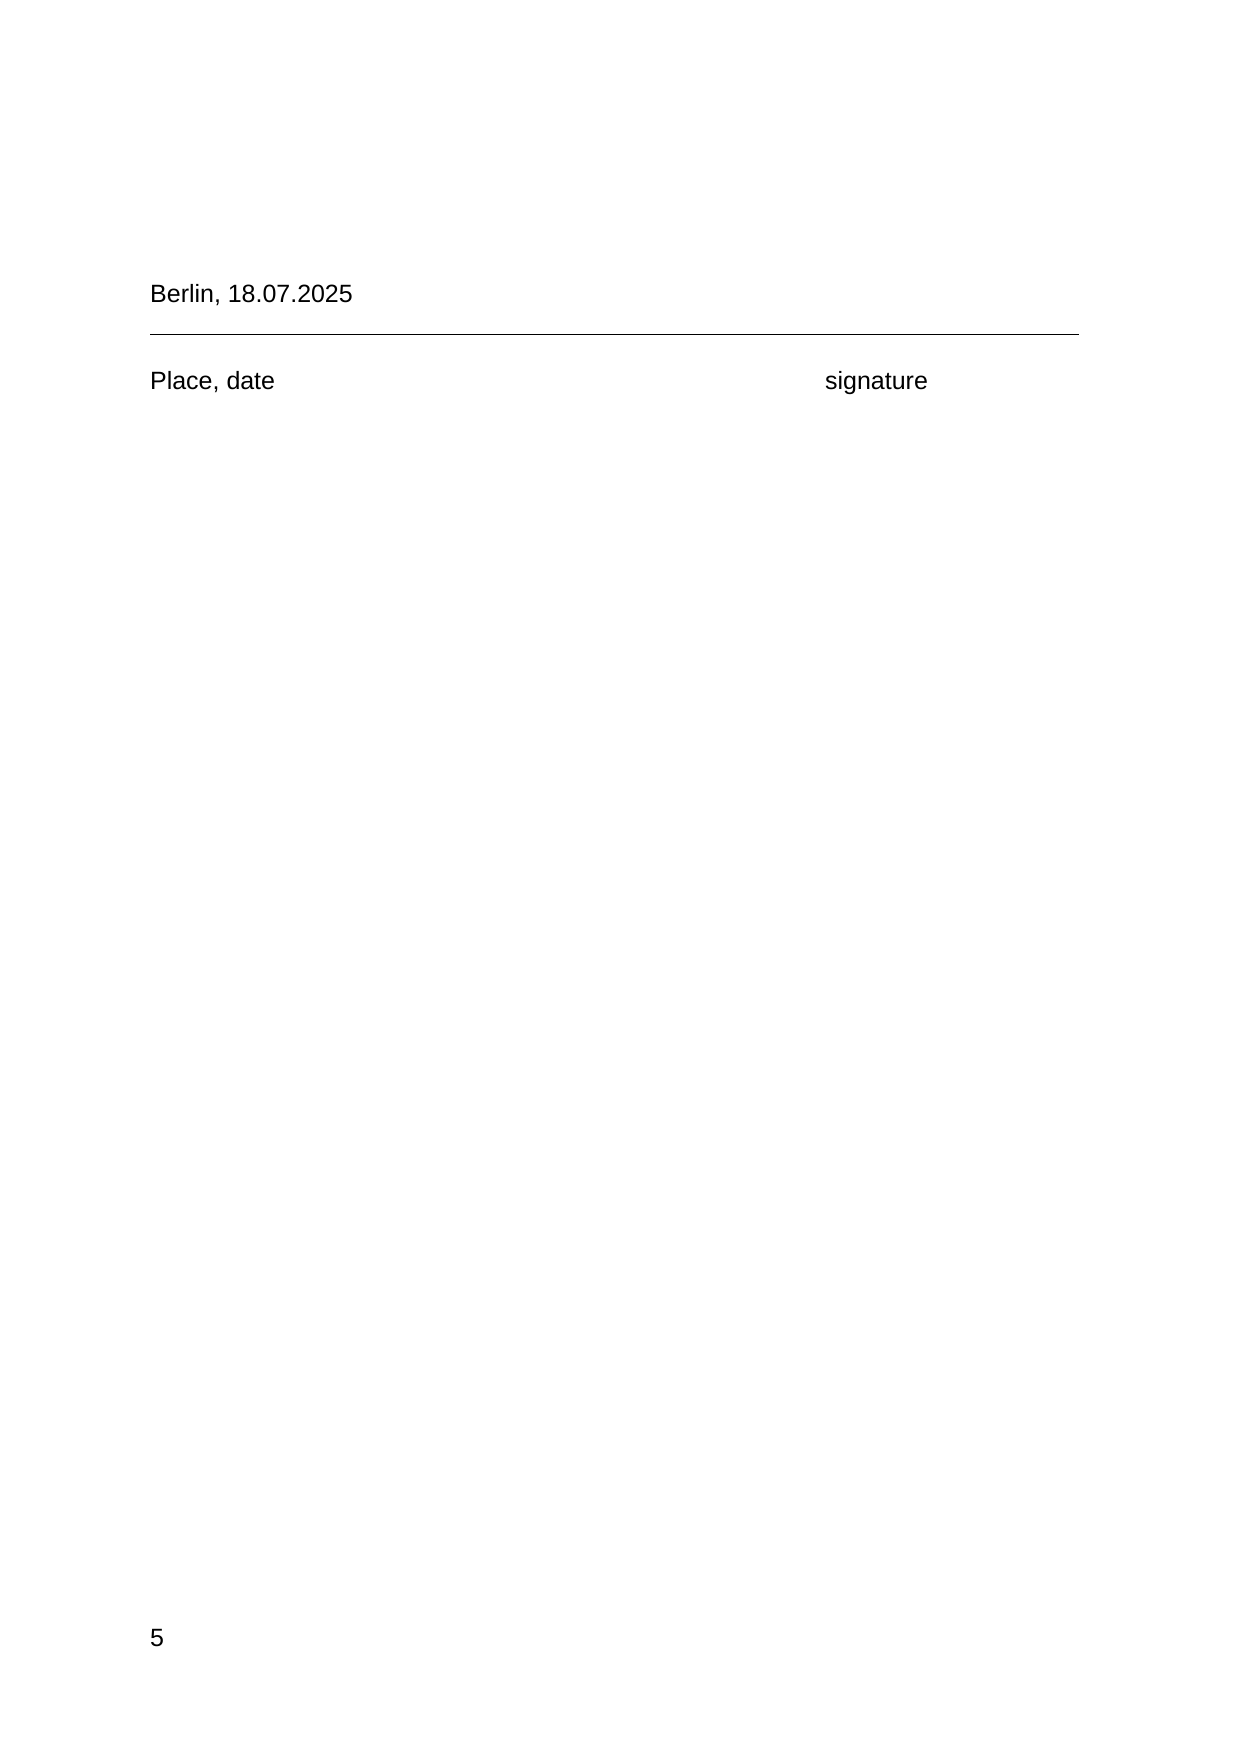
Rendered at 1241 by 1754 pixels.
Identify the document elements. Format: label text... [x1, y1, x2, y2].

text Berlin, 18.07.2025 [150, 279, 1090, 308]
text Place, date signature [150, 366, 1090, 394]
